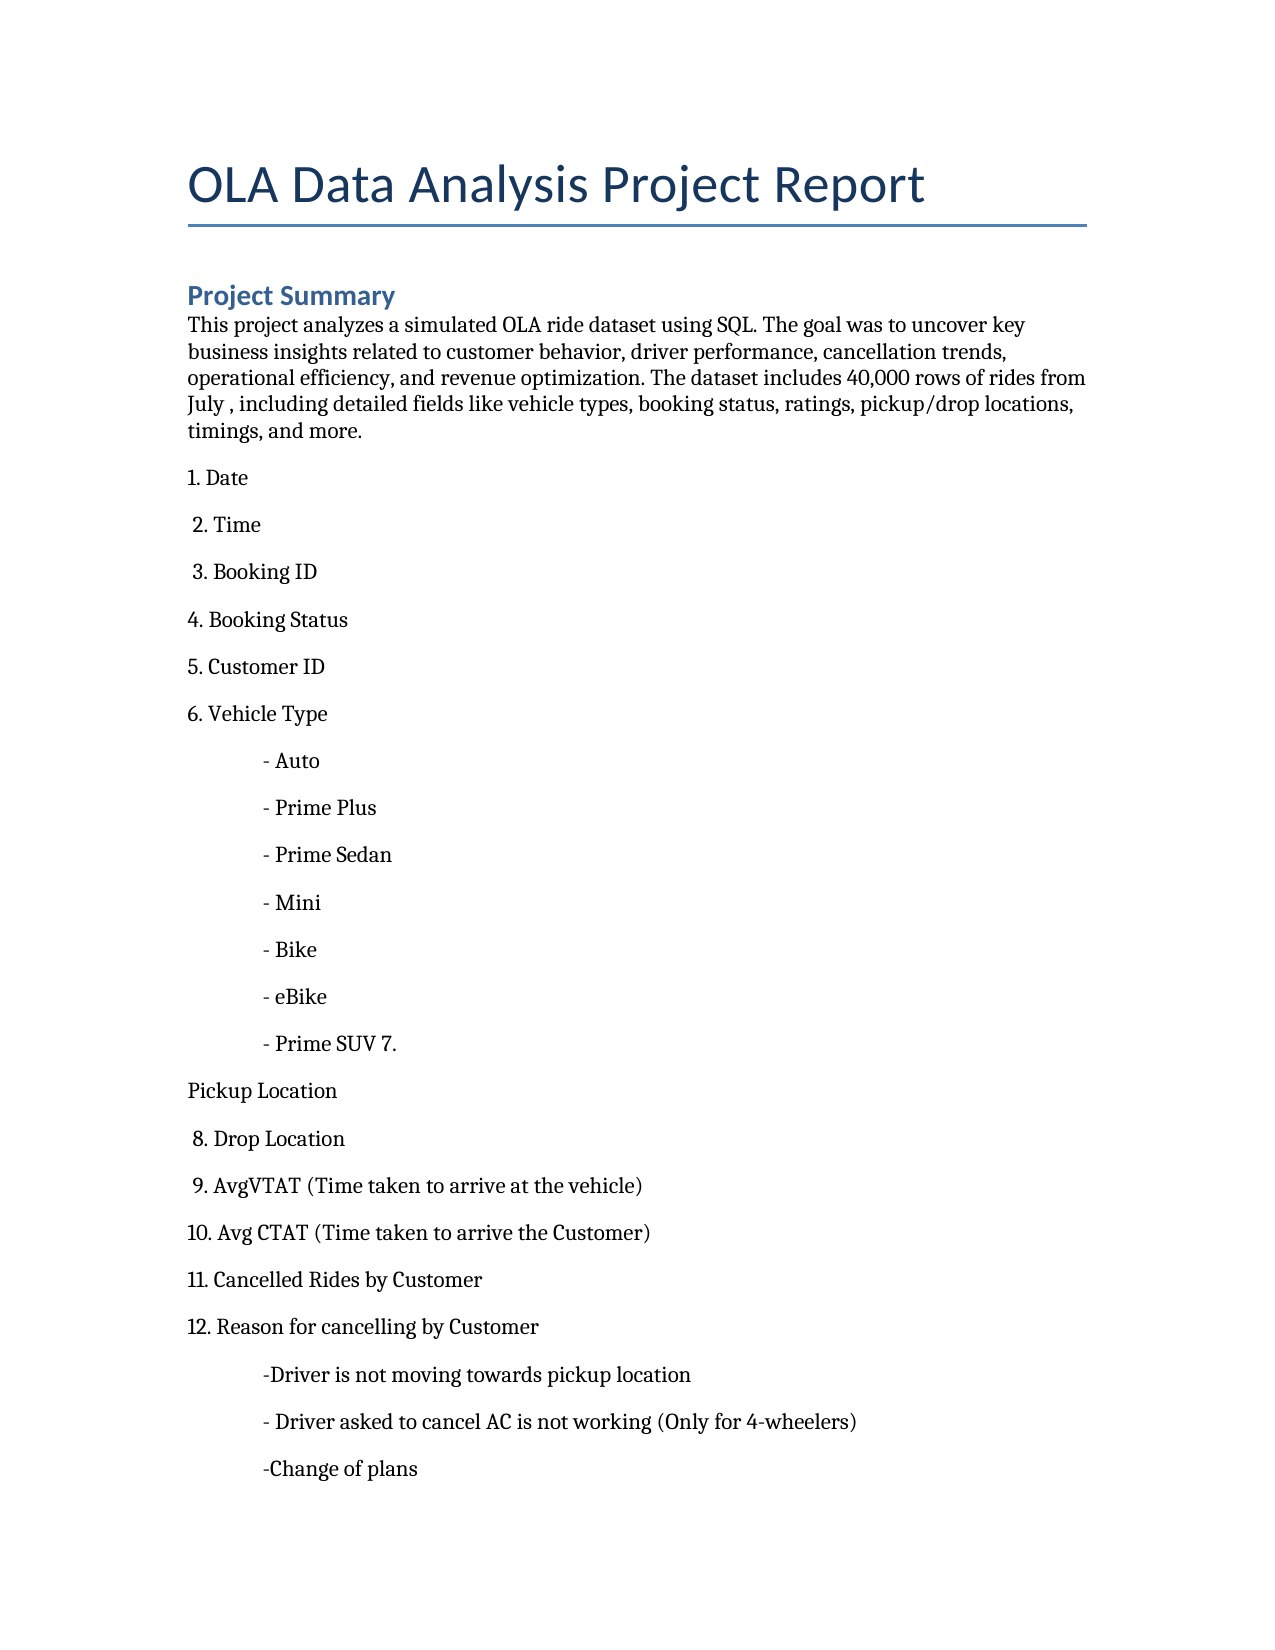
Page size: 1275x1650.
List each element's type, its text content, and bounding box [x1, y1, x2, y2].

text - Prime Sedan [187, 842, 1087, 869]
text -Driver is not moving towards pickup location [187, 1361, 1087, 1388]
text -Change of plans [187, 1456, 1087, 1482]
text 4. Booking Status [187, 606, 1087, 633]
text - Bike [187, 937, 1087, 963]
text This project analyzes a simulated OLA ride dataset using SQL. The goal was to uncover key business insights related to customer behavior, driver performance, cancellation trends, operational efficiency, and revenue optimization. The dataset includes 40,000 rows of rides from July , including detailed fields like vehicle types, booking status, ratings, pickup/drop locations, timings, and more. [187, 312, 1087, 444]
subtitle Project Summary [187, 277, 1087, 312]
text - Prime Plus [187, 795, 1087, 821]
text 10. Avg CTAT (Time taken to arrive the Customer) [187, 1220, 1087, 1246]
text 6. Vehicle Type [187, 701, 1087, 727]
title OLA Data Analysis Project Report [187, 150, 1087, 227]
text - Driver asked to cancel AC is not working (Only for 4-wheelers) [187, 1408, 1087, 1435]
text 11. Cancelled Rides by Customer [187, 1267, 1087, 1293]
text - Prime SUV 7. [187, 1031, 1087, 1057]
text - Mini [187, 889, 1087, 916]
text 5. Customer ID [187, 653, 1087, 680]
text 3. Booking ID [187, 559, 1087, 586]
text 8. Drop Location [187, 1125, 1087, 1152]
text 1. Date [187, 465, 1087, 491]
text - Auto [187, 748, 1087, 774]
text Pickup Location [187, 1078, 1087, 1104]
text 9. AvgVTAT (Time taken to arrive at the vehicle) [187, 1173, 1087, 1199]
text 2. Time [187, 512, 1087, 538]
text - eBike [187, 984, 1087, 1010]
text 12. Reason for cancelling by Customer [187, 1314, 1087, 1341]
